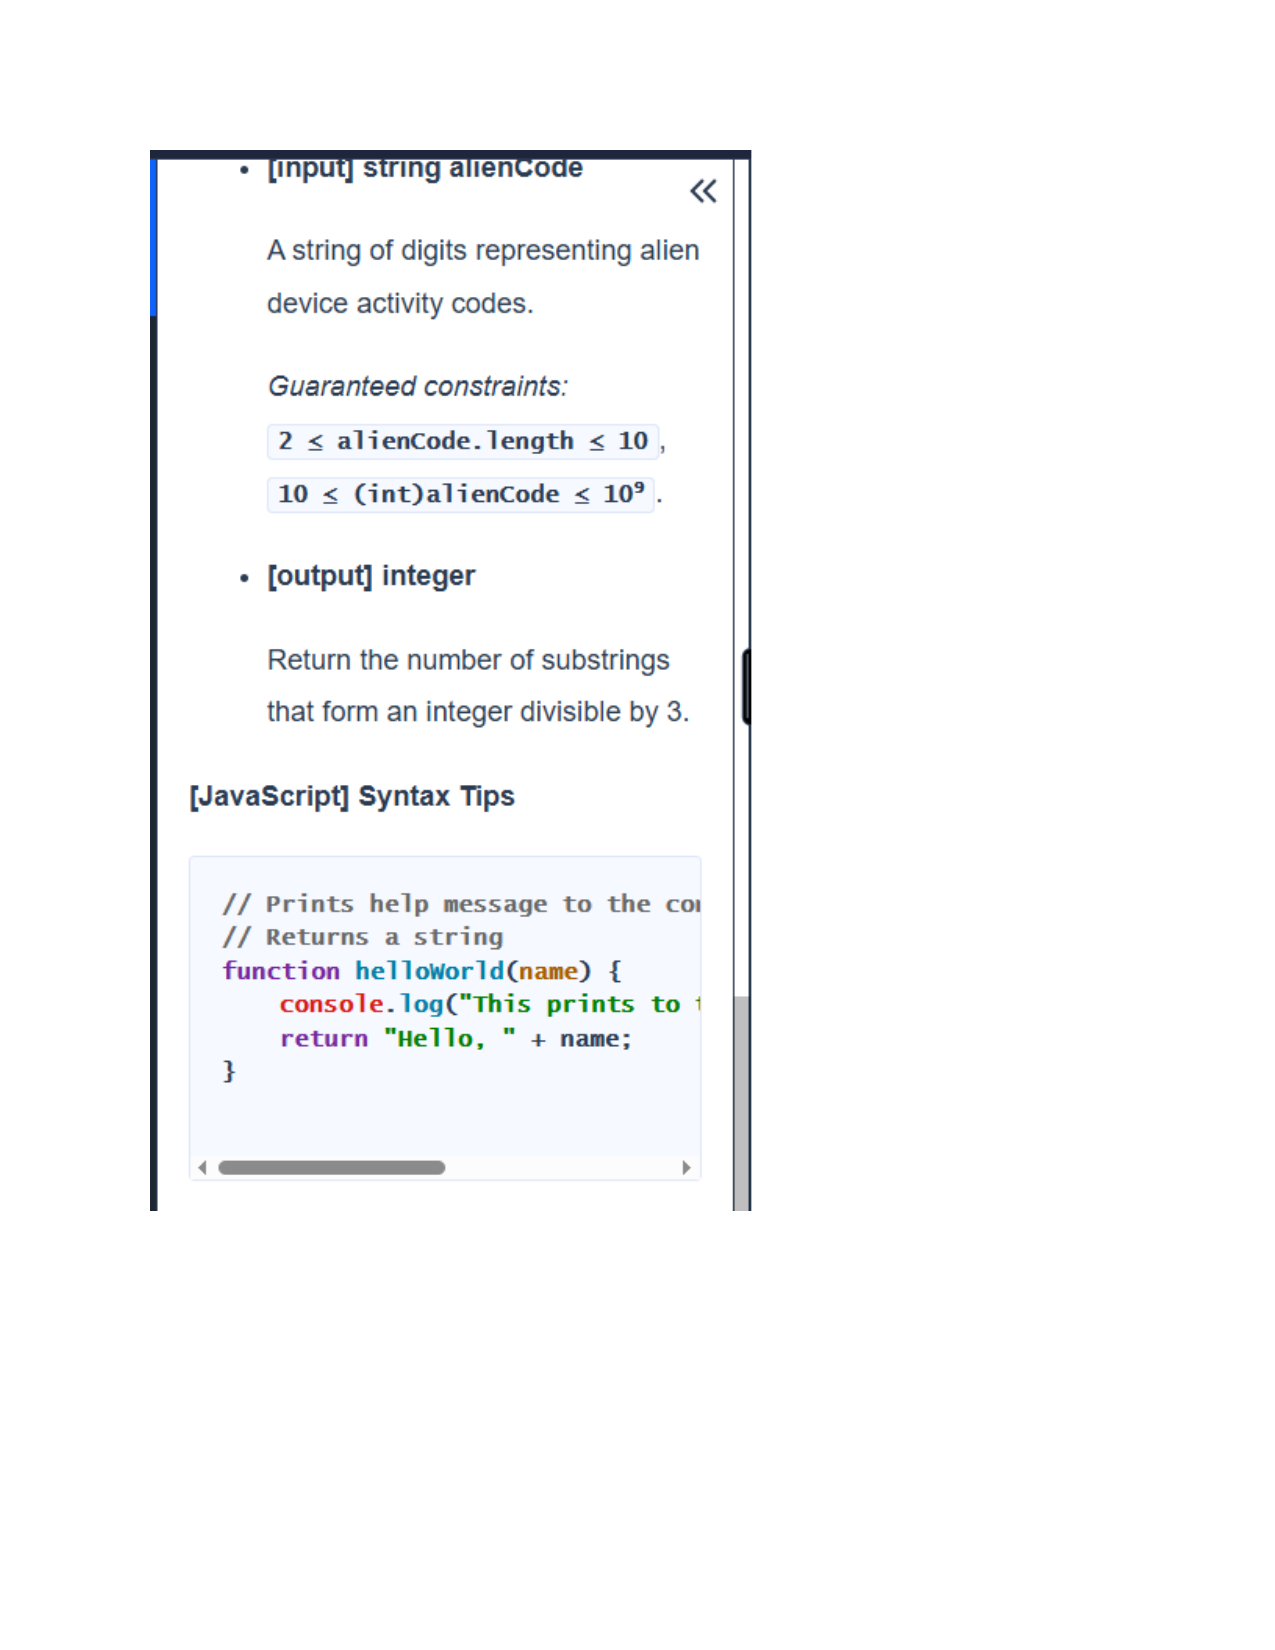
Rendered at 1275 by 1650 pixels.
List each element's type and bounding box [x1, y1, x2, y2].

picture [150, 150, 752, 1211]
